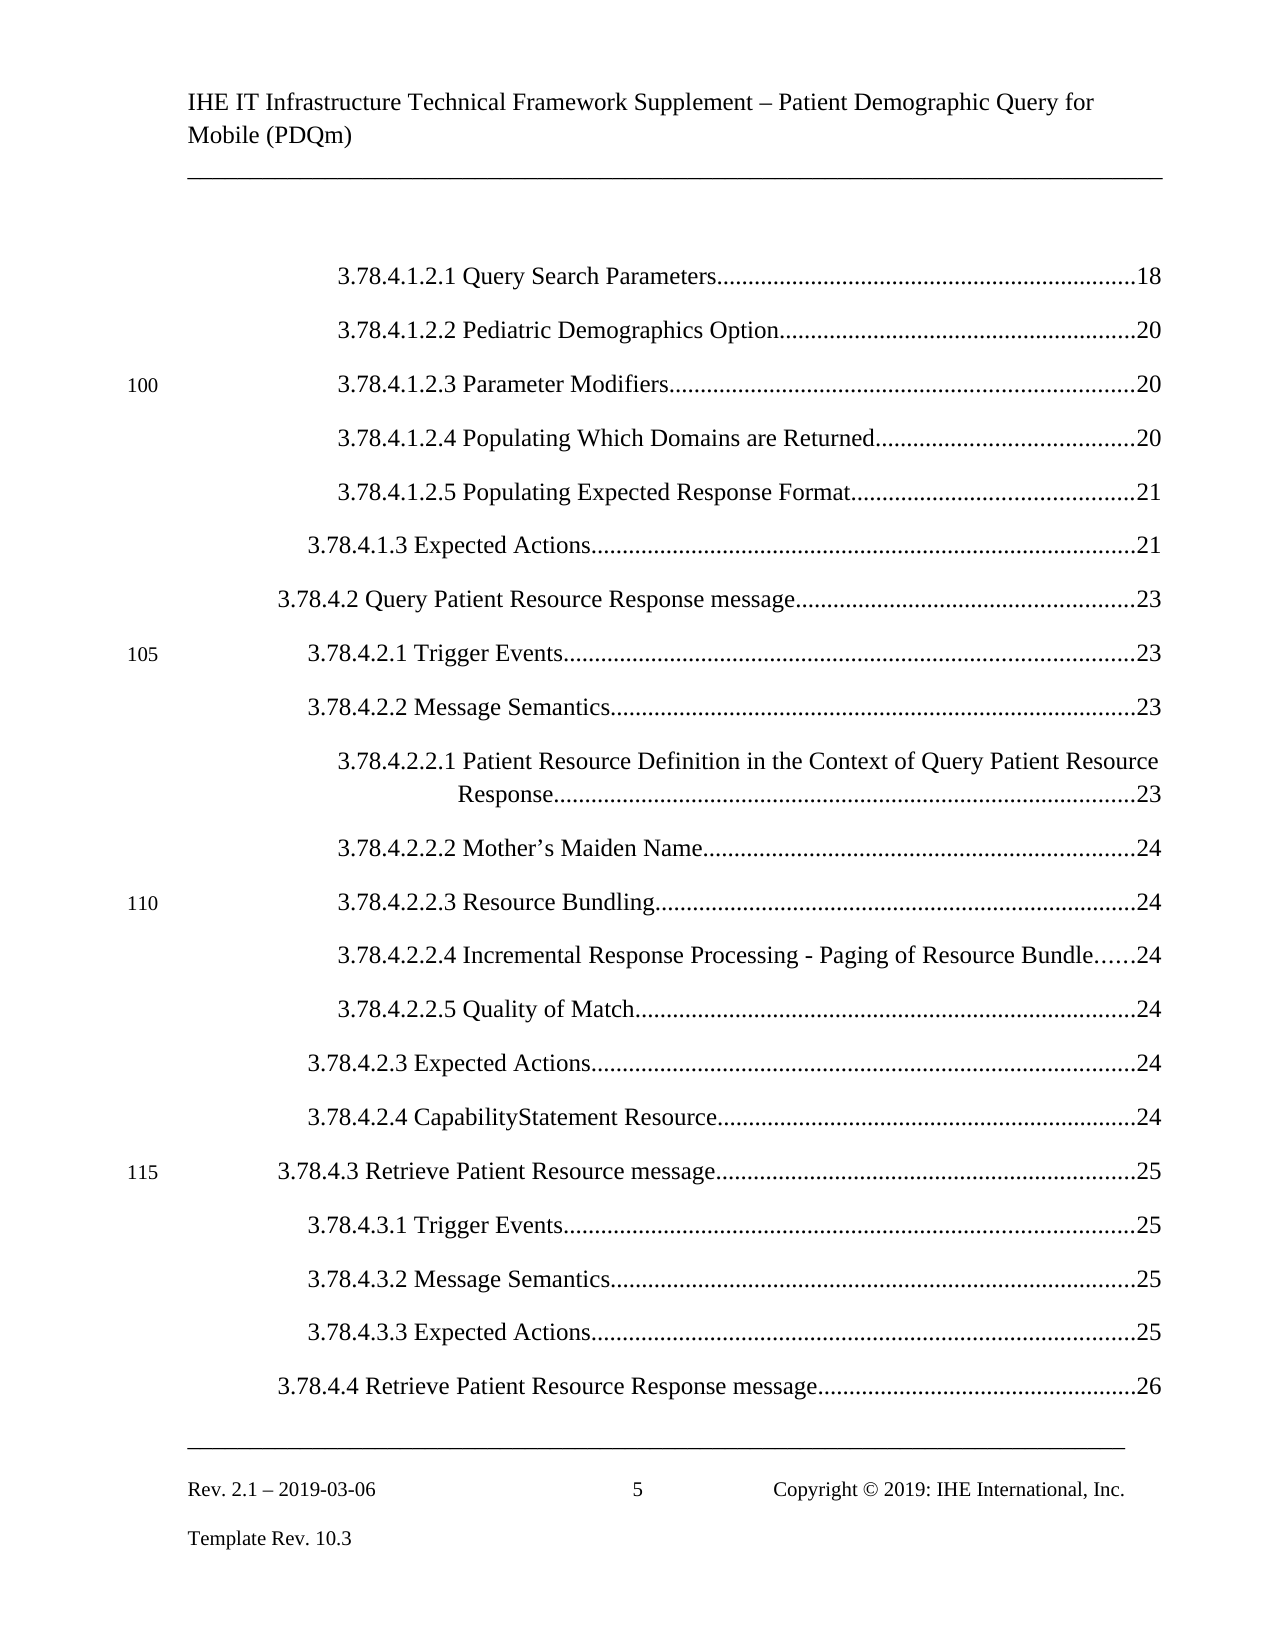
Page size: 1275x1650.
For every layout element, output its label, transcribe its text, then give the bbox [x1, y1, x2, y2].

text 3.78.4.1.3 Expected Actions 21 [307, 531, 1162, 559]
text 3.78.4.2.2 Message Semantics 23 [307, 692, 1162, 721]
text 3.78.4.2 Query Patient Resource Response message 23 [277, 584, 1162, 613]
text 3.78.4.1.2.5 Populating Expected Response Format 21 [337, 477, 1162, 505]
text 3.78.4.1.2.3 Parameter Modifiers 20 [337, 369, 1162, 398]
text 3.78.4.1.2.1 Query Search Parameters 18 [337, 261, 1162, 290]
text 3.78.4.2.2.1 Patient Resource Definition in the Context of Query Patient Resource Response 23 [337, 746, 1162, 808]
text 3.78.4.3.1 Trigger Events 25 [307, 1210, 1162, 1238]
text 3.78.4.2.1 Trigger Events 23 [307, 638, 1162, 667]
text 3.78.4.3 Retrieve Patient Resource message 25 [277, 1156, 1162, 1185]
text 3.78.4.1.2.4 Populating Which Domains are Returned 20 [337, 423, 1162, 452]
text 3.78.4.3.3 Expected Actions 25 [307, 1317, 1162, 1346]
text 3.78.4.2.3 Expected Actions 24 [307, 1048, 1162, 1077]
text 3.78.4.2.4 CapabilityStatement Resource 24 [307, 1102, 1162, 1131]
text 3.78.4.2.2.3 Resource Bundling 24 [337, 887, 1162, 915]
text 3.78.4.2.2.2 Mother’s Maiden Name 24 [337, 833, 1162, 862]
text 3.78.4.4 Retrieve Patient Resource Response message 26 [277, 1371, 1162, 1400]
text 3.78.4.3.2 Message Semantics 25 [307, 1264, 1162, 1292]
text 3.78.4.1.2.2 Pediatric Demographics Option 20 [337, 315, 1162, 344]
text 3.78.4.2.2.4 Incremental Response Processing - Paging of Resource Bundle 24 [337, 941, 1162, 969]
text 3.78.4.2.2.5 Quality of Match 24 [337, 994, 1162, 1023]
